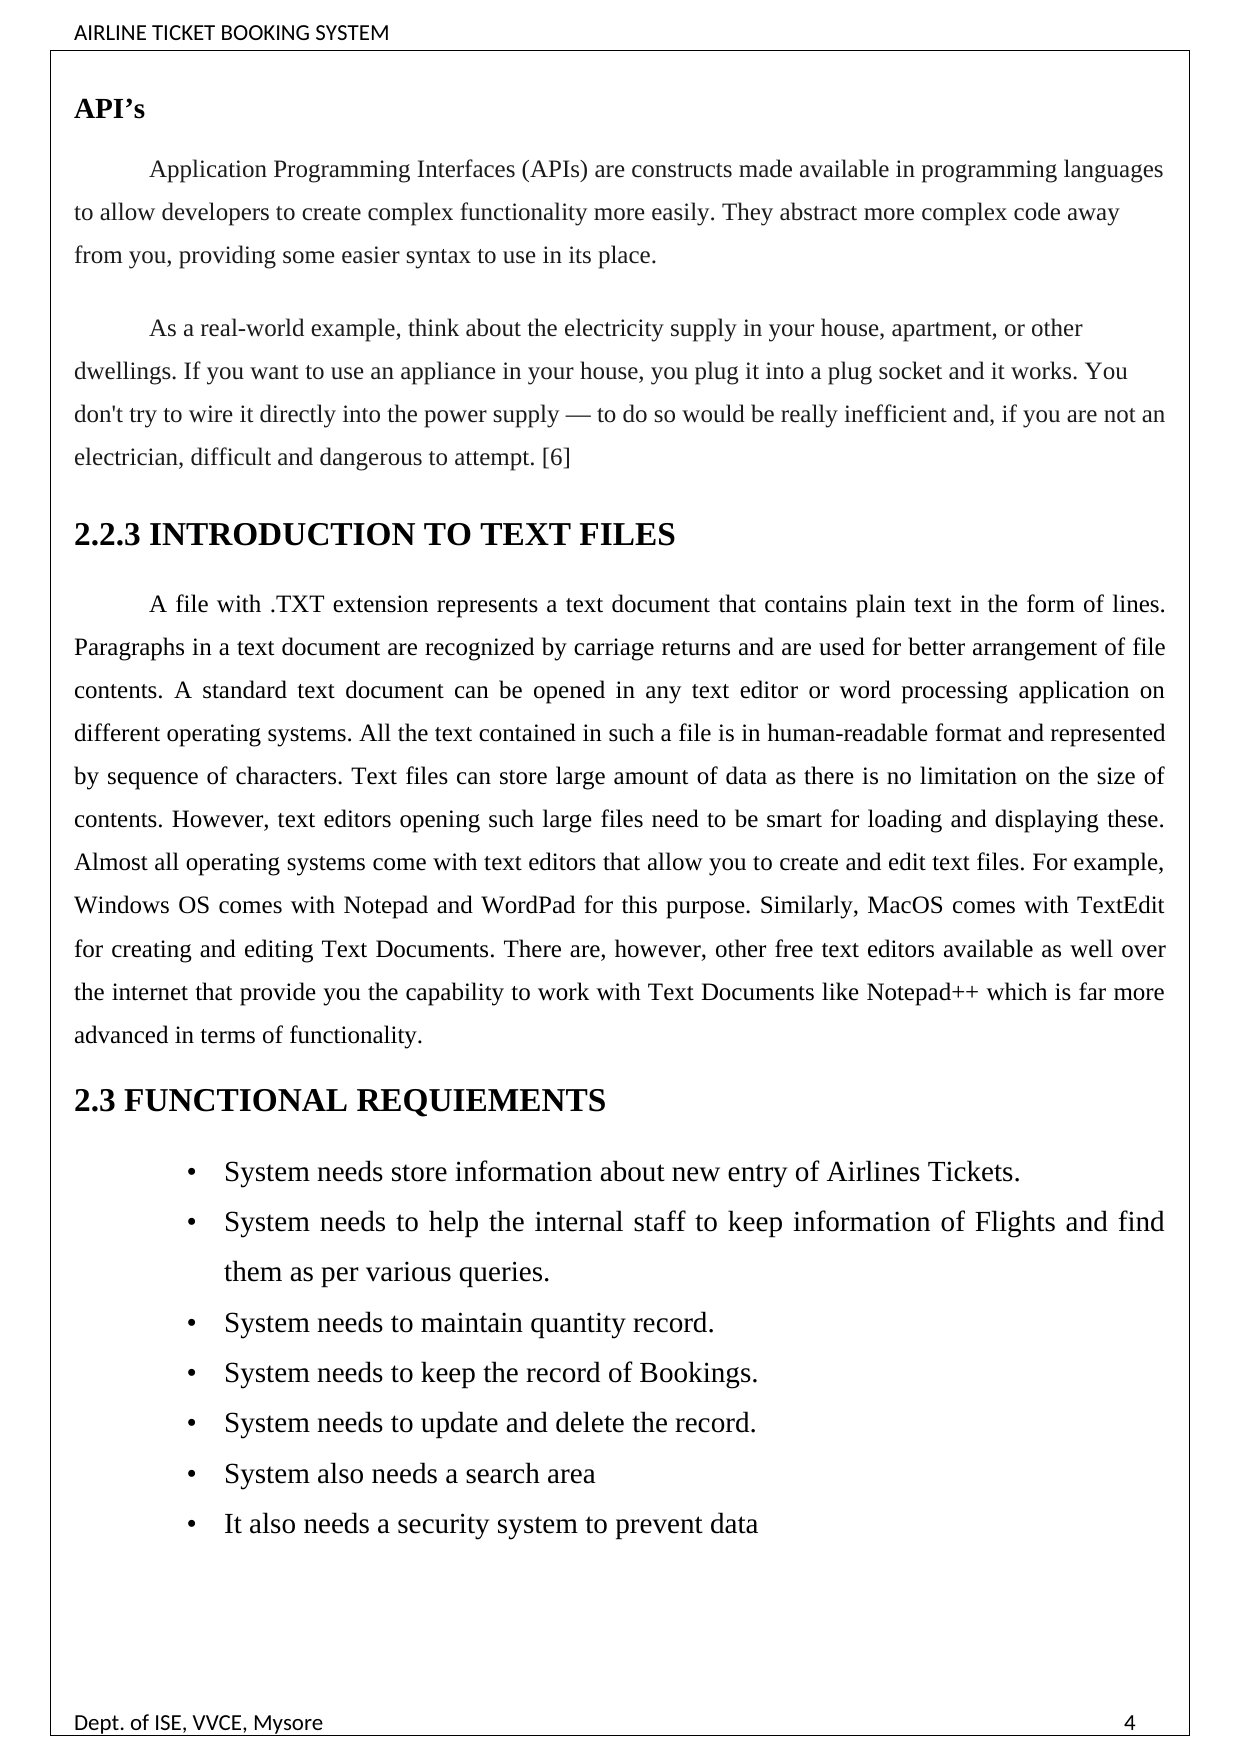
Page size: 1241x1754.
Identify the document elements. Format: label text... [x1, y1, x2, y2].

text A file with .TXT extension represents a text document that contains plain text in the form of lines. Paragraphs in a text document are recognized by carriage returns and are used for better arrangement of file contents. A standard text document can be opened in any text editor or word processing application on different operating systems. All the text contained in such a file is in human-readable format and represented by sequence of characters. Text files can store large amount of data as there is no limitation on the size of contents. However, text editors opening such large files need to be smart for loading and displaying these. Almost all operating systems come with text editors that allow you to create and edit text files. For example, Windows OS comes with Notepad and WordPad for this purpose. Similarly, MacOS comes with TextEdit for creating and editing Text Documents. There are, however, other free text editors available as well over the internet that provide you the capability to work with Text Documents like Notepad++ which is far more advanced in terms of functionality. [74, 589, 1167, 1049]
list It also needs a security system to prevent data [186, 1506, 1167, 1540]
list System needs to keep the record of Bookings. [186, 1355, 1167, 1389]
text API’s [74, 92, 1166, 125]
list System needs store information about new entry of Airlines Tickets. [186, 1154, 1167, 1187]
list System needs to maintain quantity record. [186, 1305, 1167, 1338]
text 2.3 FUNCTIONAL REQUIEMENTS [74, 1080, 1167, 1118]
list System needs to help the internal staff to keep information of Flights and find them as per various queries. [186, 1204, 1167, 1288]
text 2.2.3 INTRODUCTION TO TEXT FILES [74, 514, 1167, 553]
text Application Programming Interfaces (APIs) are constructs made available in programming languages to allow developers to create complex functionality more easily. They abstract more complex code away from you, providing some easier syntax to use in its place. [74, 154, 1166, 269]
text As a real-world example, think about the electricity supply in your house, apartment, or other dwellings. If you want to use an appliance in your house, you plug it into a plug socket and it works. You don't try to wire it directly into the power supply — to do so would be really inefficient and, if you are not an electrician, difficult and dangerous to attempt. [6] [74, 313, 1166, 471]
list System needs to update and delete the record. [186, 1406, 1167, 1439]
list System also needs a search area [186, 1456, 1167, 1489]
